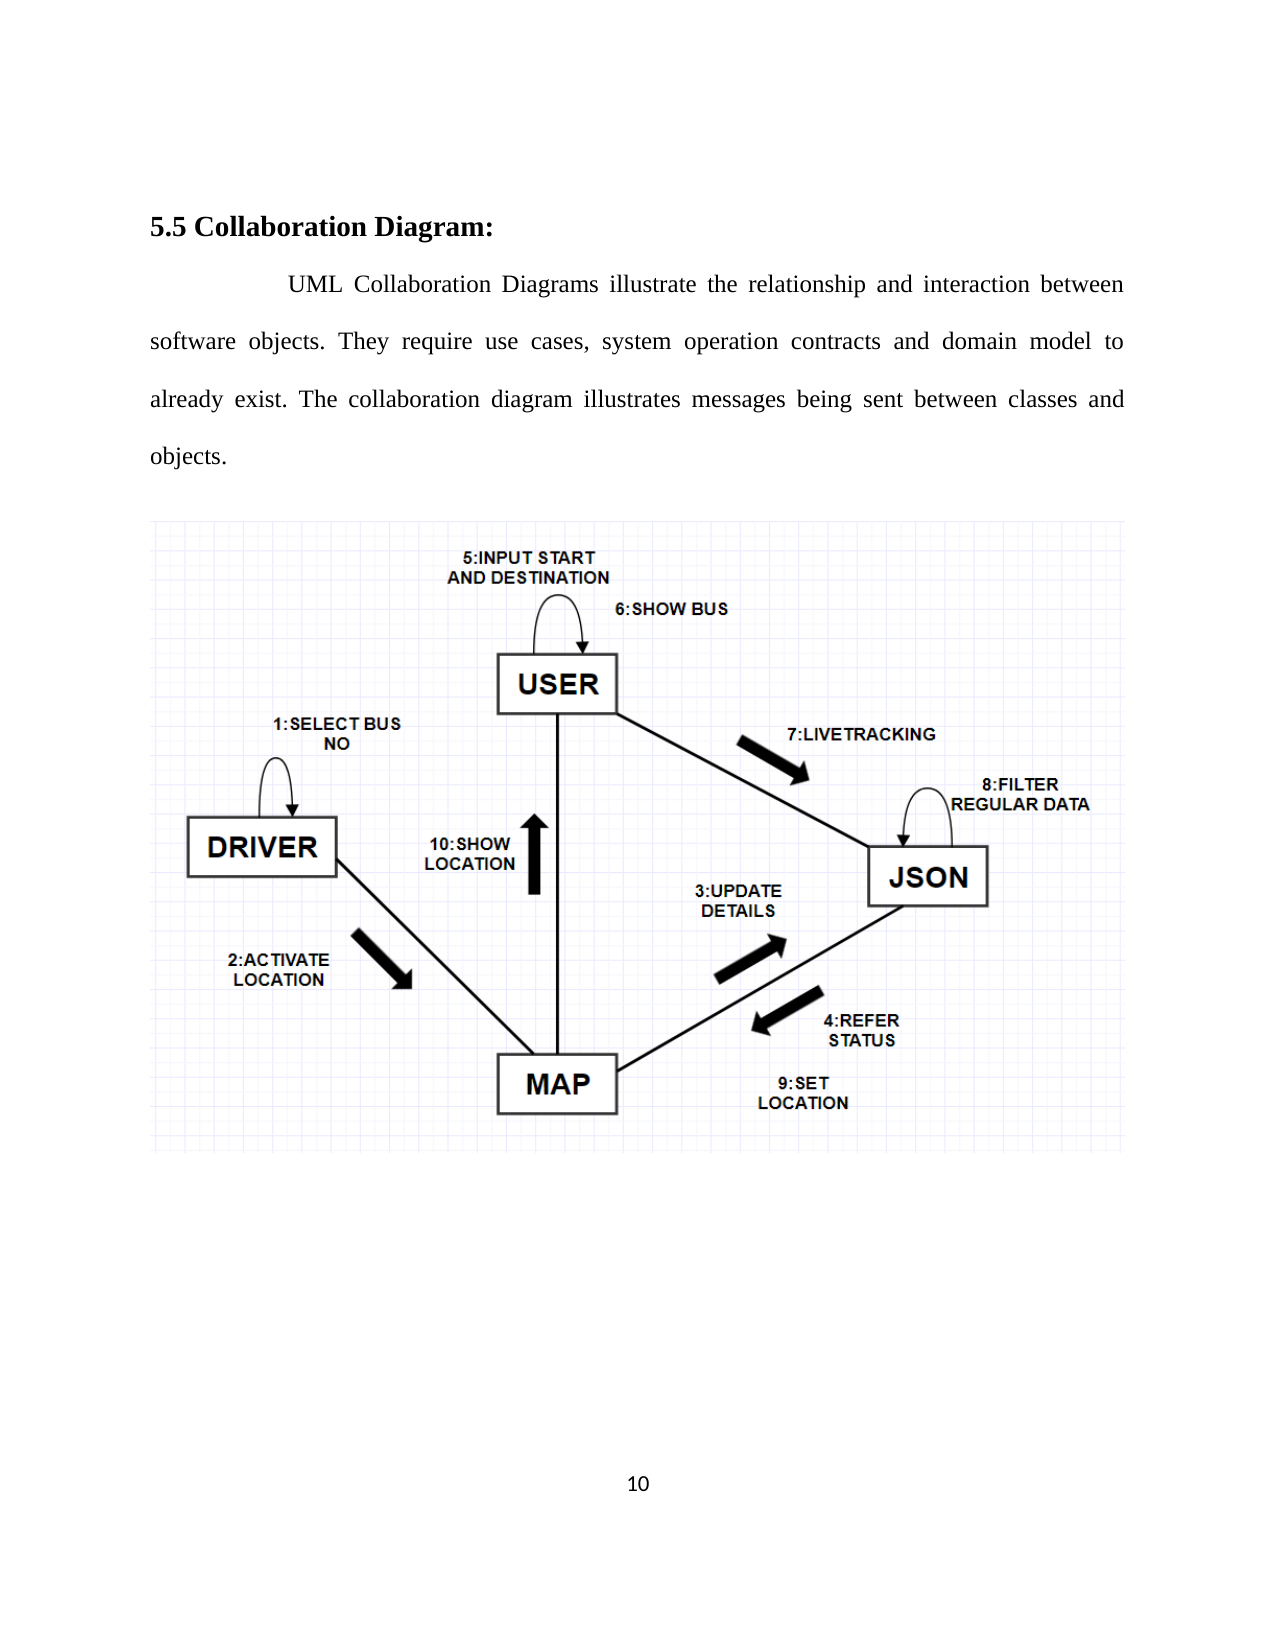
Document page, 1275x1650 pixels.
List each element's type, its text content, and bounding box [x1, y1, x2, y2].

text UML Collaboration Diagrams illustrate the relationship and interaction between software objects. They require use cases, system operation contracts and domain model to already exist. The collaboration diagram illustrates messages being sent between classes and objects. [150, 269, 1125, 470]
picture [150, 519, 1125, 1153]
text 5.5 Collaboration Diagram: [150, 209, 1125, 243]
